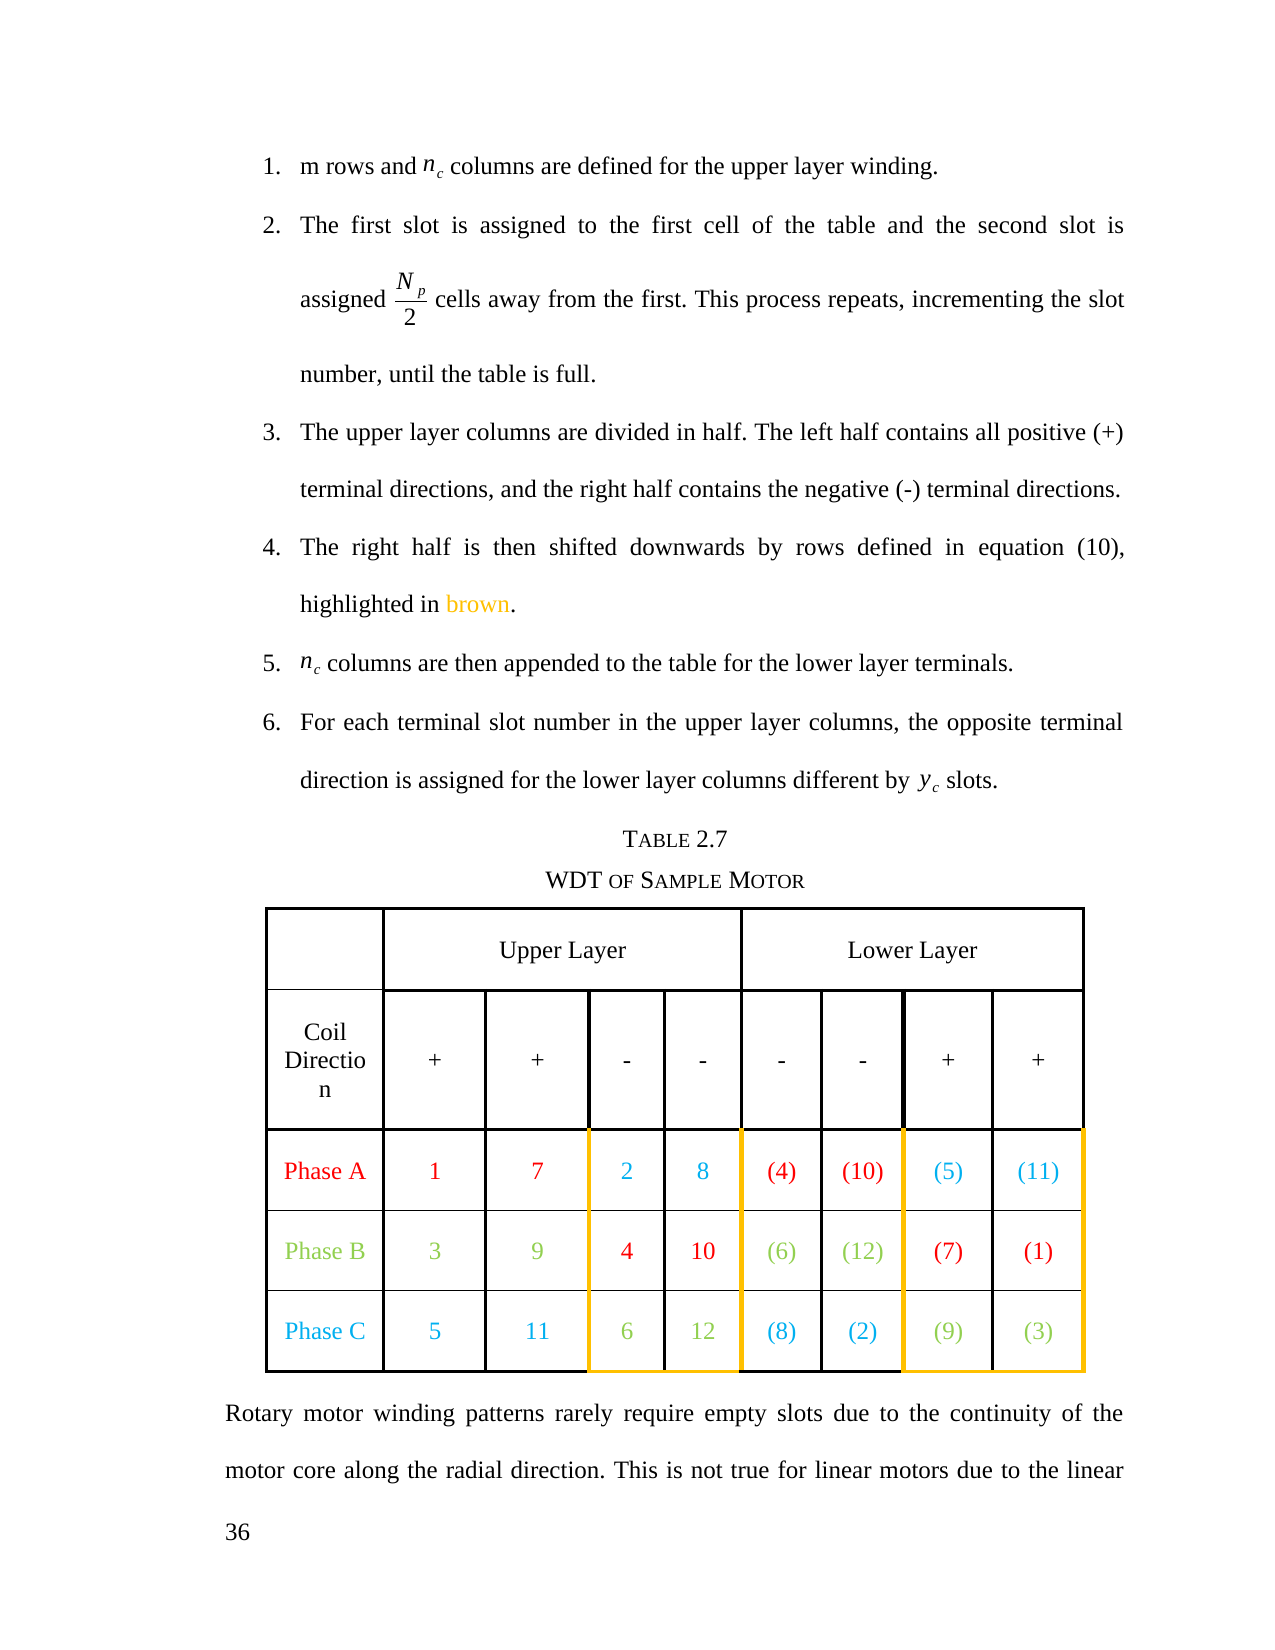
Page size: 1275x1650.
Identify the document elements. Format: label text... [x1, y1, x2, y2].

table_cell (4) [744, 1131, 820, 1210]
table_header Upper Layer [385, 910, 740, 989]
list columns are then appended to the table for the lower layer terminals. [262, 647, 1125, 678]
table_cell 7 [487, 1131, 587, 1210]
table_cell Phase A [268, 1131, 382, 1210]
table_cell Phase B [268, 1211, 382, 1290]
table_cell + [994, 992, 1082, 1128]
table_cell (1) [994, 1211, 1081, 1290]
table_cell 10 [666, 1211, 739, 1290]
table_cell (2) [823, 1291, 901, 1369]
table_cell (9) [906, 1291, 991, 1369]
table_header Lower Layer [743, 910, 1082, 989]
table_cell 6 [591, 1291, 663, 1369]
table_cell 9 [487, 1211, 587, 1290]
table_cell - [823, 992, 901, 1128]
table_cell (12) [823, 1211, 901, 1290]
table_cell + [906, 992, 991, 1128]
table_cell 5 [385, 1291, 484, 1369]
table_cell (7) [906, 1211, 991, 1290]
list The upper layer columns are divided in half. The left half contains all positive (+) terminal directions, and the right half contains the negative (-) terminal directions. [262, 417, 1125, 503]
list m rows and columns are defined for the upper layer winding. [262, 150, 1125, 181]
list The right half is then shifted downwards by rows defined in equation (10), highlighted in brown. [262, 532, 1125, 618]
table_cell (5) [906, 1131, 991, 1210]
table_cell 1 [385, 1131, 484, 1210]
table_header [268, 910, 382, 989]
table_cell - [743, 992, 820, 1128]
table_cell 12 [666, 1291, 739, 1369]
table_cell - [666, 992, 740, 1128]
table_cell (6) [744, 1211, 820, 1290]
table_cell Phase C [268, 1291, 382, 1369]
table_cell (3) [994, 1291, 1081, 1369]
text WDT of Sample Motor [225, 866, 1125, 894]
table_cell 3 [385, 1211, 484, 1290]
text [225, 1398, 1125, 1484]
table_cell 4 [591, 1211, 663, 1290]
table_cell 8 [666, 1131, 739, 1210]
table_cell + [385, 992, 484, 1128]
table_cell 11 [487, 1291, 587, 1369]
table_cell (8) [744, 1291, 820, 1369]
table_cell + [487, 992, 587, 1128]
table_cell Coil Direction [268, 990, 382, 1128]
table_cell - [591, 992, 663, 1128]
table_cell 2 [591, 1131, 663, 1210]
table_cell (10) [823, 1131, 901, 1210]
list The first slot is assigned to the first cell of the table and the second slot is assigned cells away from the first. This process repeats, incrementing the slot number, until the table is full. [262, 210, 1125, 388]
list For each terminal slot number in the upper layer columns, the opposite terminal direction is assigned for the lower layer columns different by slots. [262, 707, 1125, 796]
table_cell (11) [994, 1131, 1081, 1210]
